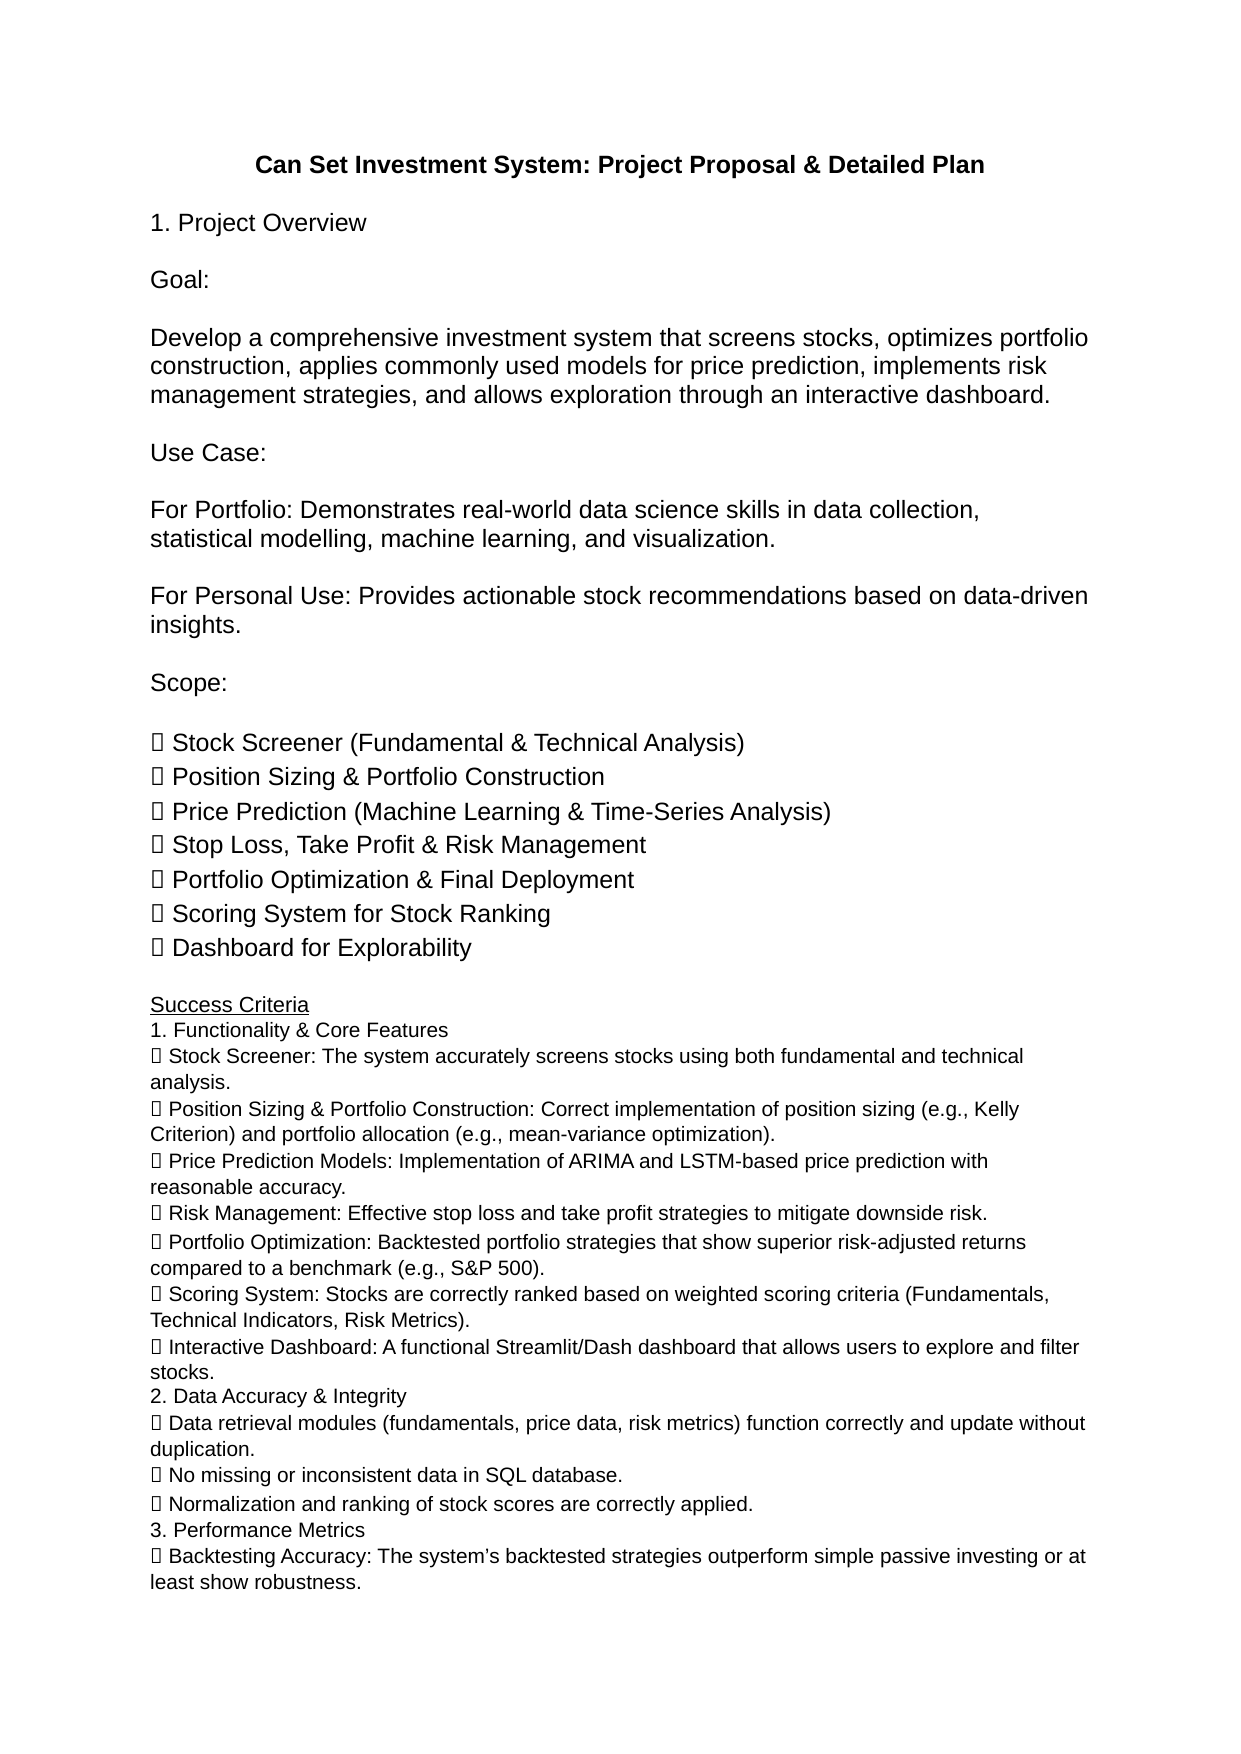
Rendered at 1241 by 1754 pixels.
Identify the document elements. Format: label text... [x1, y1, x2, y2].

text ✅ Portfolio Optimization & Final Deployment [150, 861, 1090, 895]
text For Portfolio: Demonstrates real-world data science skills in data collection, statistical modelling, machine learning, and visualization. [150, 495, 1090, 552]
text ✅ Stock Screener (Fundamental & Technical Analysis) [150, 725, 1090, 759]
text ✅ Position Sizing & Portfolio Construction: Correct implementation of position sizing (e.g., Kelly Criterion) and portfolio allocation (e.g., mean-variance optimization). [150, 1094, 1090, 1146]
text Use Case: [150, 437, 1090, 466]
text ✅ Stop Loss, Take Profit & Risk Management [150, 827, 1090, 861]
text 2. Data Accuracy & Integrity [150, 1384, 1090, 1408]
text ✅ Stock Screener: The system accurately screens stocks using both fundamental and technical analysis. [150, 1041, 1090, 1094]
text For Personal Use: Provides actionable stock recommendations based on data-driven insights. [150, 581, 1090, 639]
text ✅ Risk Management: Effective stop loss and take profit strategies to mitigate downside risk. [150, 1198, 1090, 1227]
text ✅ Data retrieval modules (fundamentals, price data, risk metrics) function correctly and update without duplication. [150, 1408, 1090, 1461]
text Develop a comprehensive investment system that screens stocks, optimizes portfolio construction, applies commonly used models for price prediction, implements risk management strategies, and allows exploration through an interactive dashboard. [150, 322, 1090, 409]
text Scope: [150, 667, 1090, 696]
text ✅ Dashboard for Explorability [150, 929, 1090, 963]
text ✅ Portfolio Optimization: Backtested portfolio strategies that show superior risk-adjusted returns compared to a benchmark (e.g., S&P 500). [150, 1227, 1090, 1279]
text 3. Performance Metrics [150, 1517, 1090, 1541]
text ✅ No missing or inconsistent data in SQL database. [150, 1461, 1090, 1489]
text ✅ Normalization and ranking of stock scores are correctly applied. [150, 1489, 1090, 1517]
text ✅ Price Prediction Models: Implementation of ARIMA and LSTM-based price prediction with reasonable accuracy. [150, 1146, 1090, 1198]
text 1. Functionality & Core Features [150, 1017, 1090, 1041]
text ✅ Backtesting Accuracy: The system’s backtested strategies outperform simple passive investing or at least show robustness. [150, 1541, 1090, 1594]
text ✅ Scoring System for Stock Ranking [150, 895, 1090, 929]
text ✅ Scoring System: Stocks are correctly ranked based on weighted scoring criteria (Fundamentals, Technical Indicators, Risk Metrics). [150, 1279, 1090, 1332]
text 1. Project Overview [150, 207, 1090, 236]
text Success Criteria [150, 992, 1090, 1017]
text Can Set Investment System: Project Proposal & Detailed Plan [150, 150, 1090, 179]
text ✅ Price Prediction (Machine Learning & Time-Series Analysis) [150, 793, 1090, 827]
text ✅ Interactive Dashboard: A functional Streamlit/Dash dashboard that allows users to explore and filter stocks. [150, 1332, 1090, 1384]
text Goal: [150, 265, 1090, 294]
text ✅ Position Sizing & Portfolio Construction [150, 759, 1090, 793]
